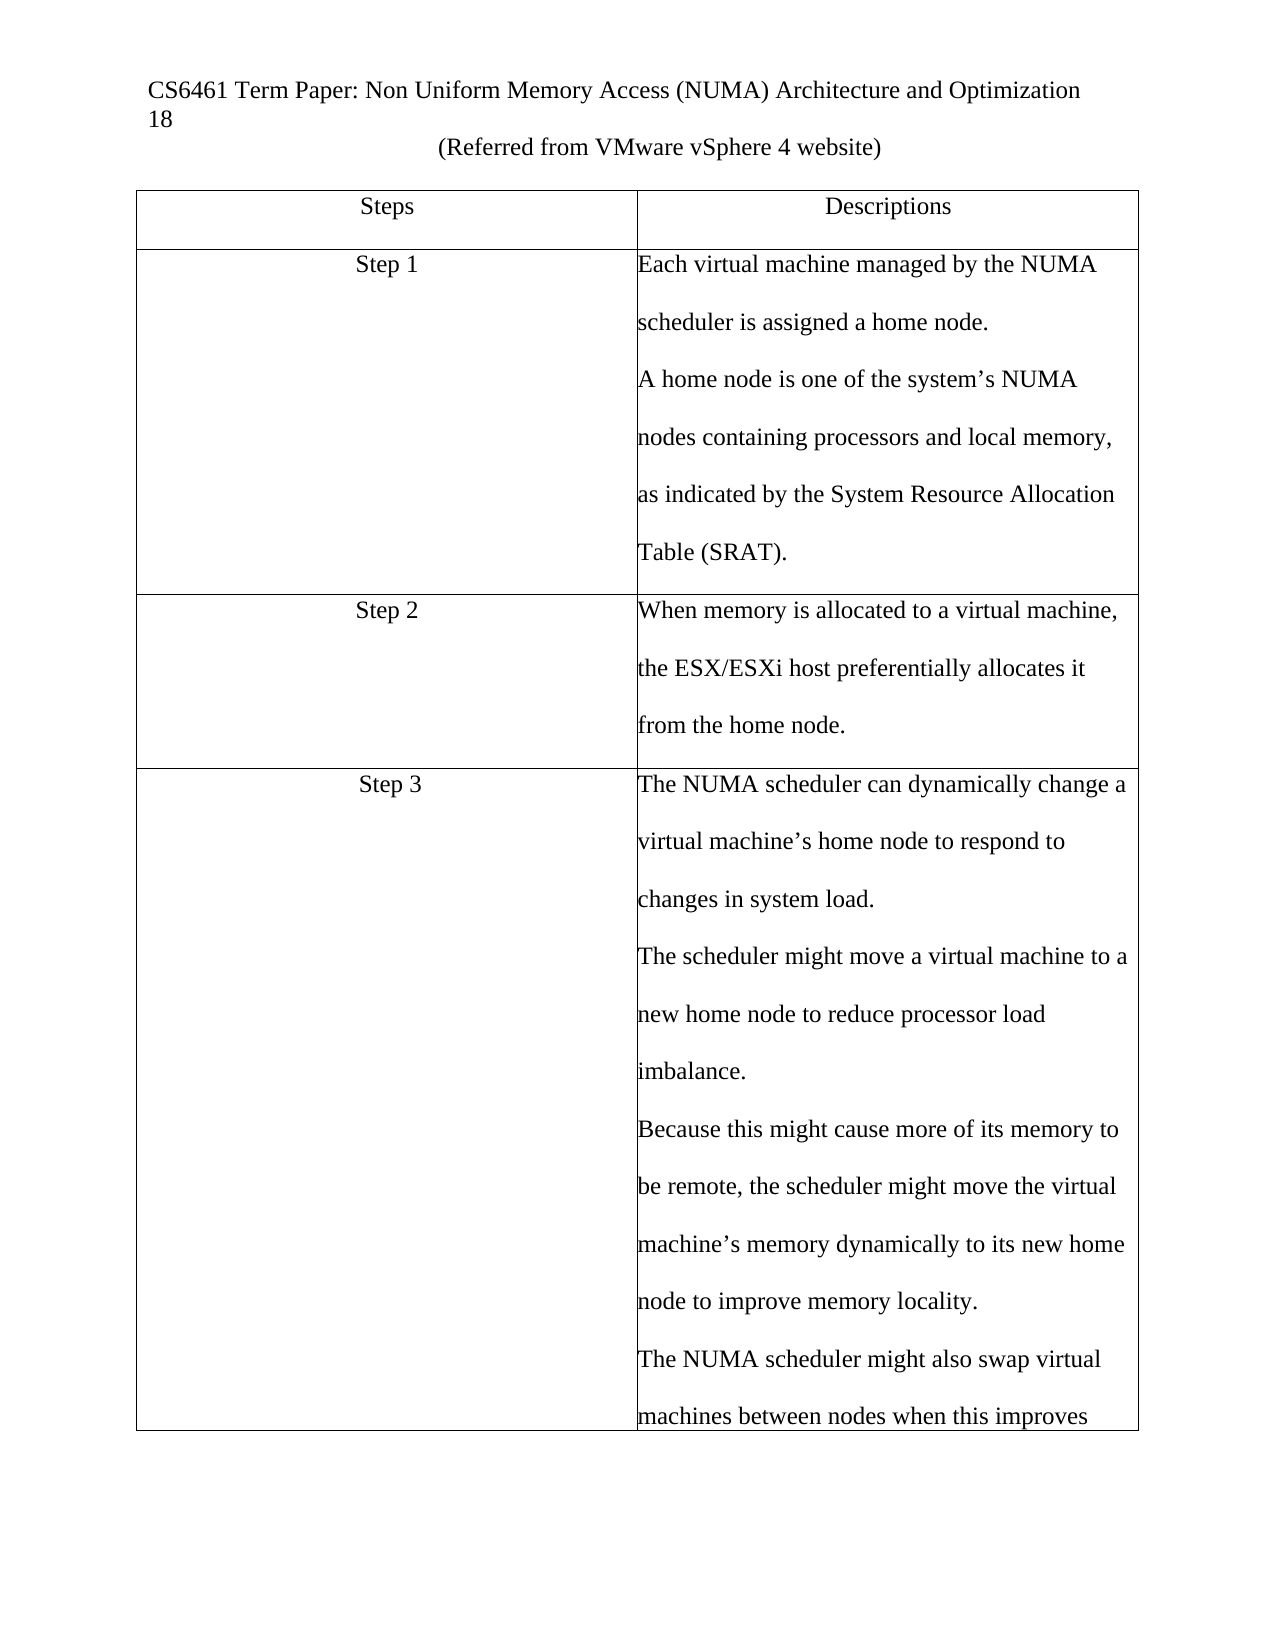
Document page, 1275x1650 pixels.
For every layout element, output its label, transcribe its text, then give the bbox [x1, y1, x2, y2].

table_cell Step 3 [137, 769, 637, 1430]
table_header Descriptions [638, 191, 1138, 248]
text (Referred from VMware vSphere 4 website) [148, 132, 1127, 161]
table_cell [638, 769, 1138, 1430]
table_header Steps [137, 191, 637, 248]
table_cell Step 2 [137, 595, 637, 768]
table_cell Step 1 [137, 250, 637, 594]
table_cell When memory is allocated to a virtual machine, the ESX/ESXi host preferentially allocates it from the home node. [638, 595, 1138, 768]
table_cell Each virtual machine managed by the NUMA scheduler is assigned a home node. A home node is one of the system’s NUMA nodes containing processors and local memory, as indicated by the System Resource Allocation Table (SRAT). [638, 250, 1138, 594]
